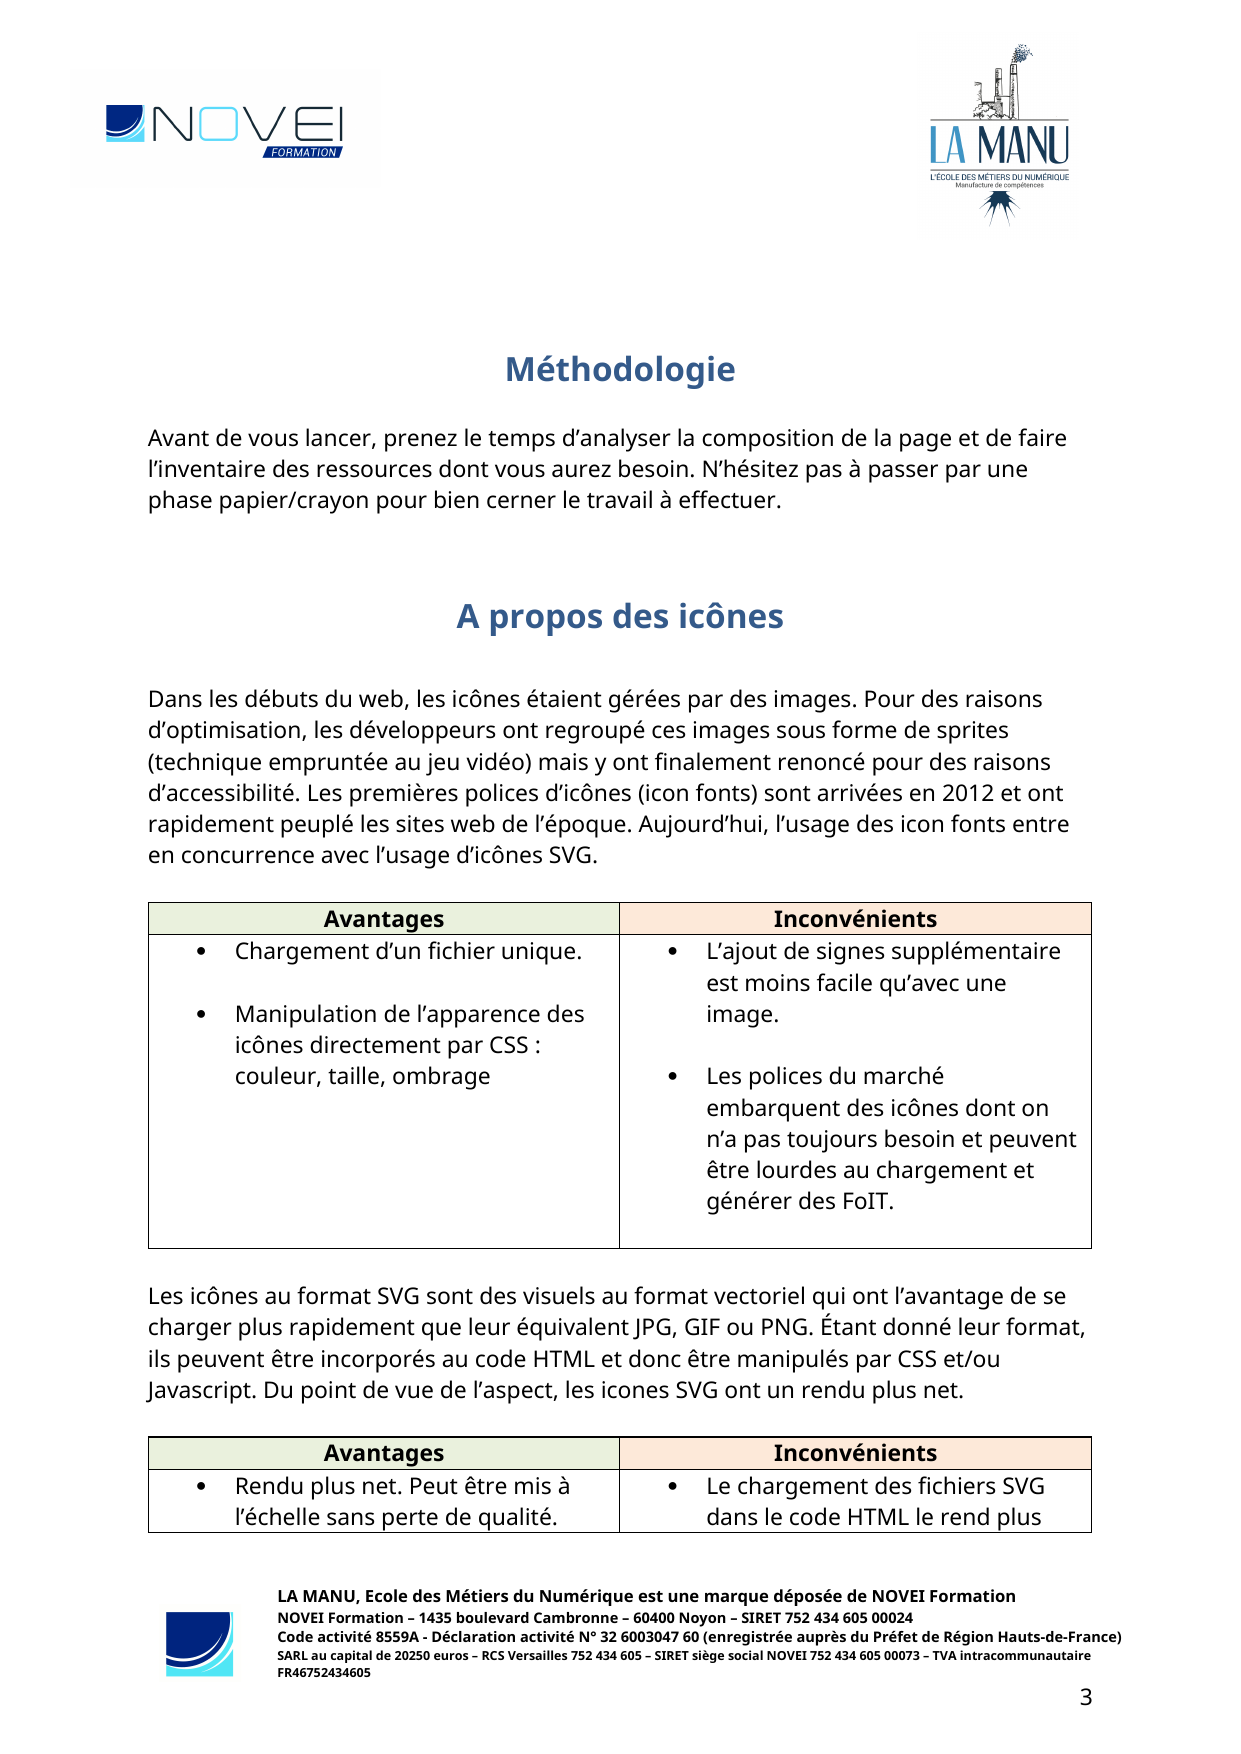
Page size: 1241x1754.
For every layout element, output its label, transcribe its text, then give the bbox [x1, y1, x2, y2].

subtitle Méthodologie [148, 345, 1093, 391]
text Les icônes au format SVG sont des visuels au format vectoriel qui ont l’avantage de se charger plus rapidement que leur équivalent JPG, GIF ou PNG. Étant donné leur format, ils peuvent être incorporés au code HTML et donc être manipulés par CSS et/ou Javascript. Du point de vue de l’aspect, les icones SVG ont un rendu plus net. [148, 1280, 1093, 1405]
picture [158, 1604, 242, 1682]
table_header Avantages [149, 1438, 619, 1469]
text A propos des icônes [148, 592, 1093, 638]
picture [70, 69, 381, 188]
table_cell L’ajout de signes supplémentaire est moins facile qu’avec une image. Les polices du marché embarquent des icônes dont on n’a pas toujours besoin et peuvent être lourdes au chargement et générer des FoIT. [620, 935, 1091, 1248]
text Avant de vous lancer, prenez le temps d’analyser la composition de la page et de faire l’inventaire des ressources dont vous aurez besoin. N’hésitez pas à passer par une phase papier/crayon pour bien cerner le travail à effectuer. [148, 422, 1093, 516]
table_cell Chargement d’un fichier unique. Manipulation de l’apparence des icônes directement par CSS : couleur, taille, ombrage [149, 935, 619, 1248]
text Dans les débuts du web, les icônes étaient gérées par des images. Pour des raisons d’optimisation, les développeurs ont regroupé ces images sous forme de sprites (technique empruntée au jeu vidéo) mais y ont finalement renoncé pour des raisons d’accessibilité. Les premières polices d’icônes (icon fonts) sont arrivées en 2012 et ont rapidement peuplé les sites web de l’époque. Aujourd’hui, l’usage des icon fonts entre en concurrence avec l’usage d’icônes SVG. [148, 683, 1093, 871]
table_header Inconvénients [620, 903, 1091, 934]
table_header Inconvénients [620, 1438, 1091, 1469]
picture [917, 32, 1079, 240]
table_header Avantages [149, 903, 619, 934]
